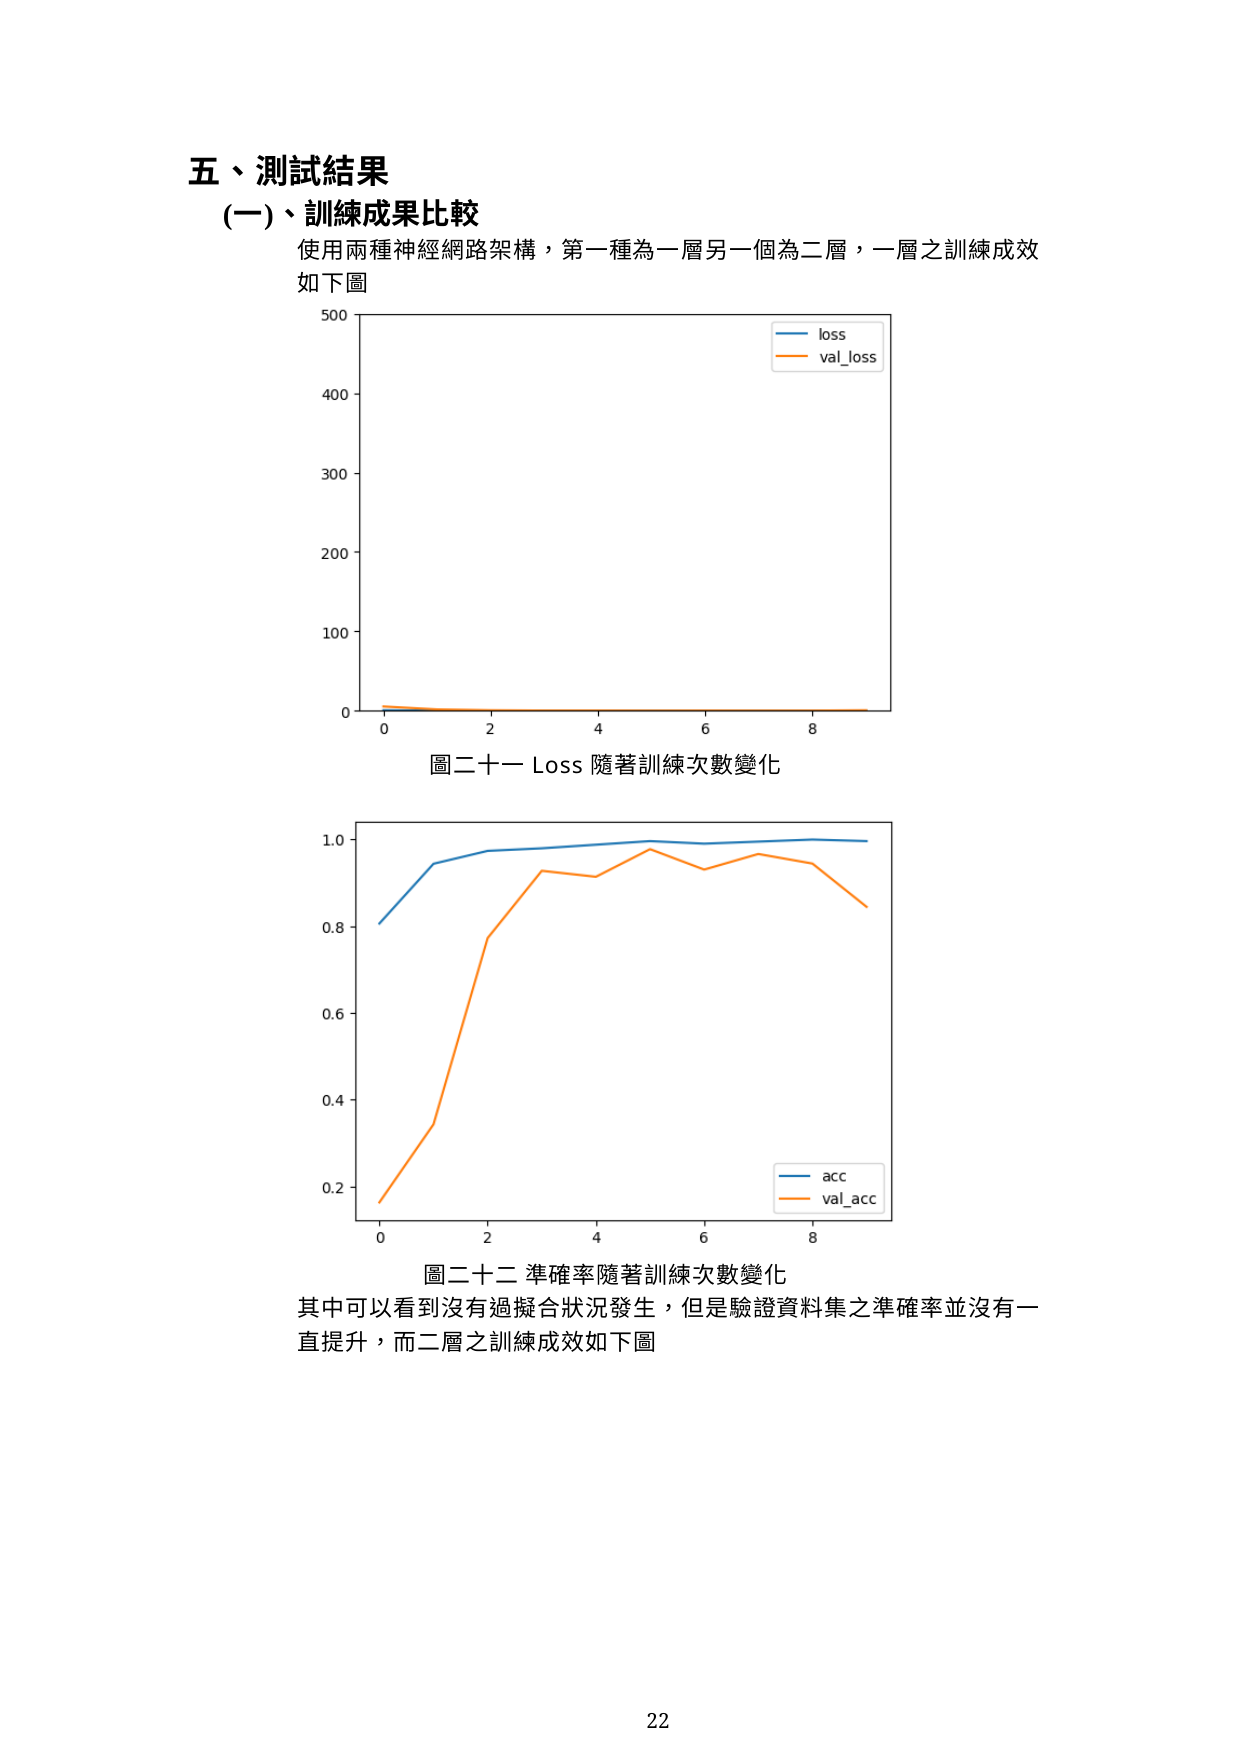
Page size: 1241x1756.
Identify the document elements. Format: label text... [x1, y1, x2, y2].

subtitle (一)、訓練成果比較 [148, 194, 1063, 232]
picture [310, 298, 901, 747]
text 使用兩種神經網路架構，第一種為一層另一個為二層，一層之訓練成效如下圖 [298, 232, 1063, 298]
subtitle 五、測試結果 [187, 142, 1063, 194]
text 圖二十二 準確率隨著訓練次數變化 [148, 1257, 1063, 1290]
text 其中可以看到沒有過擬合狀況發生，但是驗證資料集之準確率並沒有一直提升，而二層之訓練成效如下圖 [298, 1290, 1063, 1357]
picture [310, 811, 901, 1257]
text 圖二十一 Loss 隨著訓練次數變化 [148, 747, 1063, 780]
